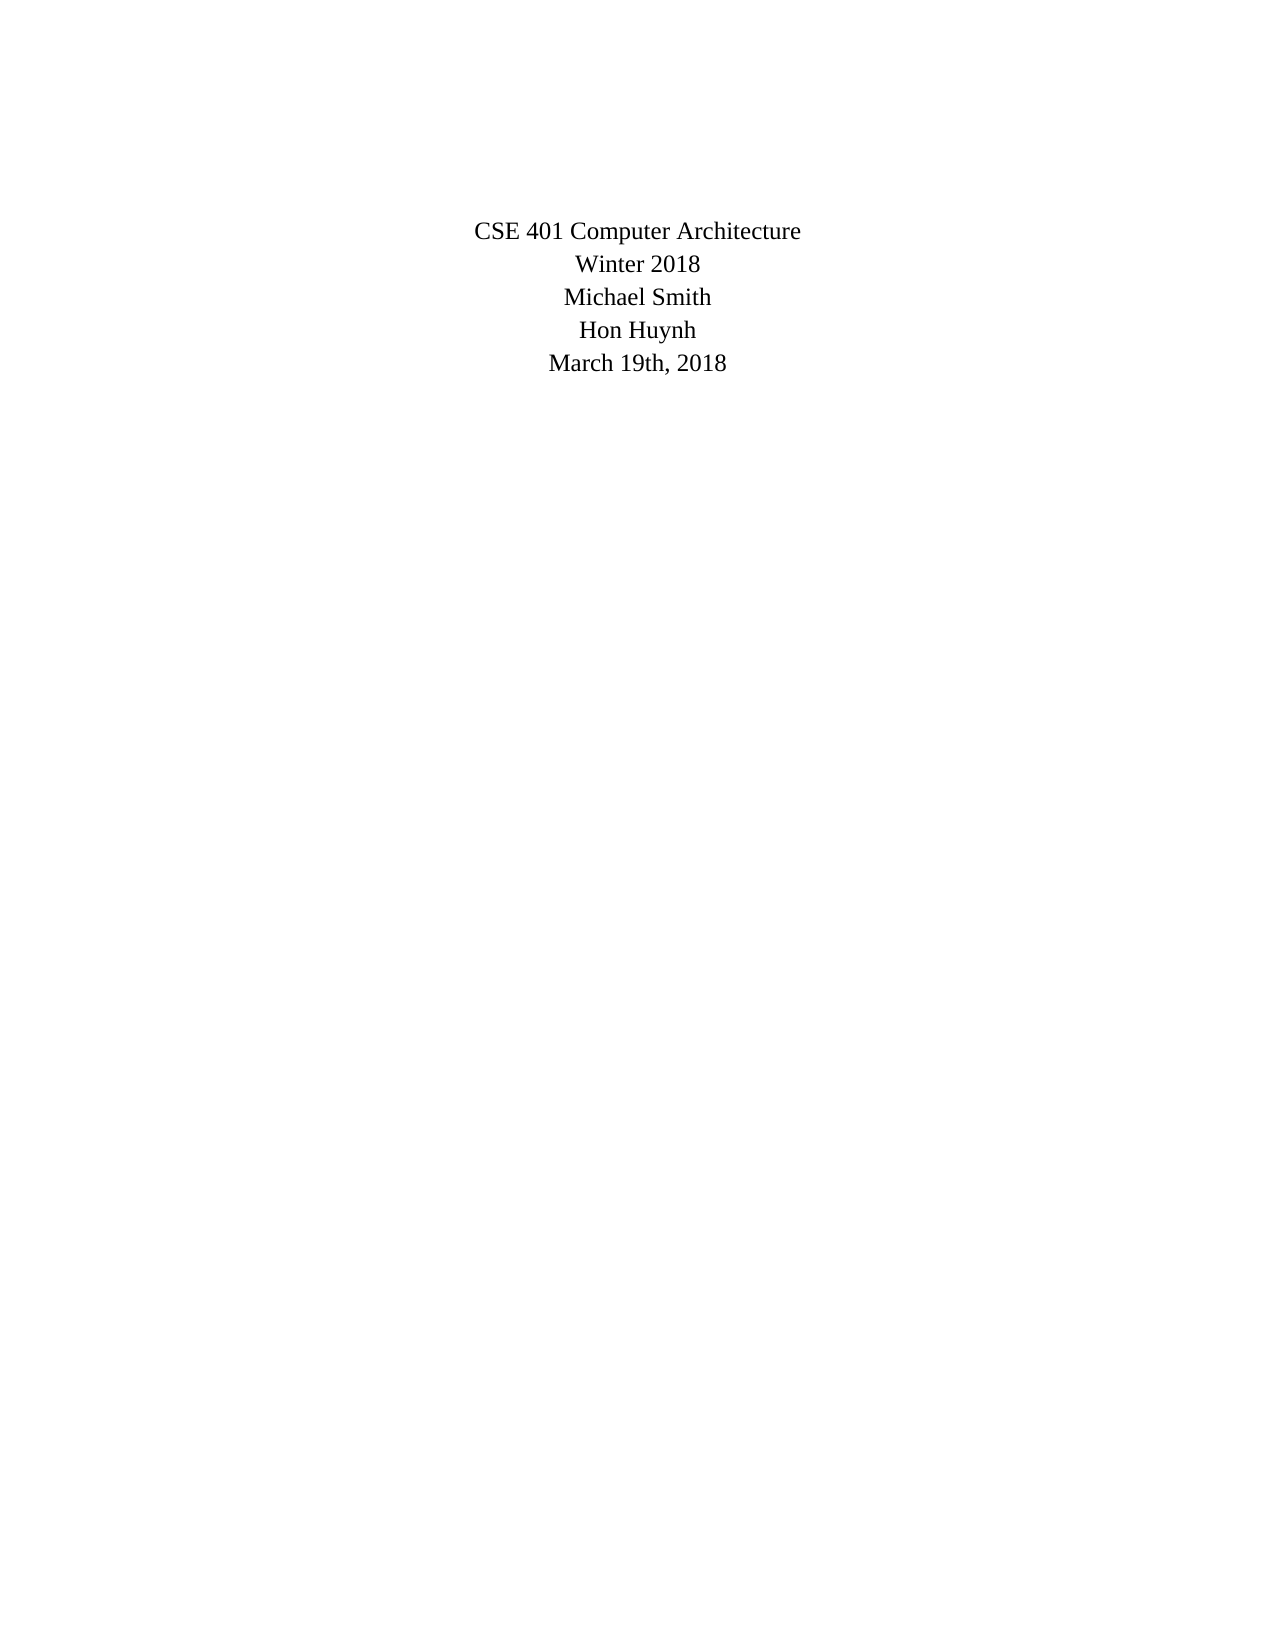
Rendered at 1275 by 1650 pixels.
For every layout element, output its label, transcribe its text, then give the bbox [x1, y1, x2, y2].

text CSE 401 Computer Architecture [150, 216, 1125, 245]
text Hon Huynh [150, 315, 1125, 344]
text March 19th, 2018 [150, 348, 1125, 377]
text Winter 2018 [150, 249, 1125, 278]
text Michael Smith [150, 282, 1125, 311]
